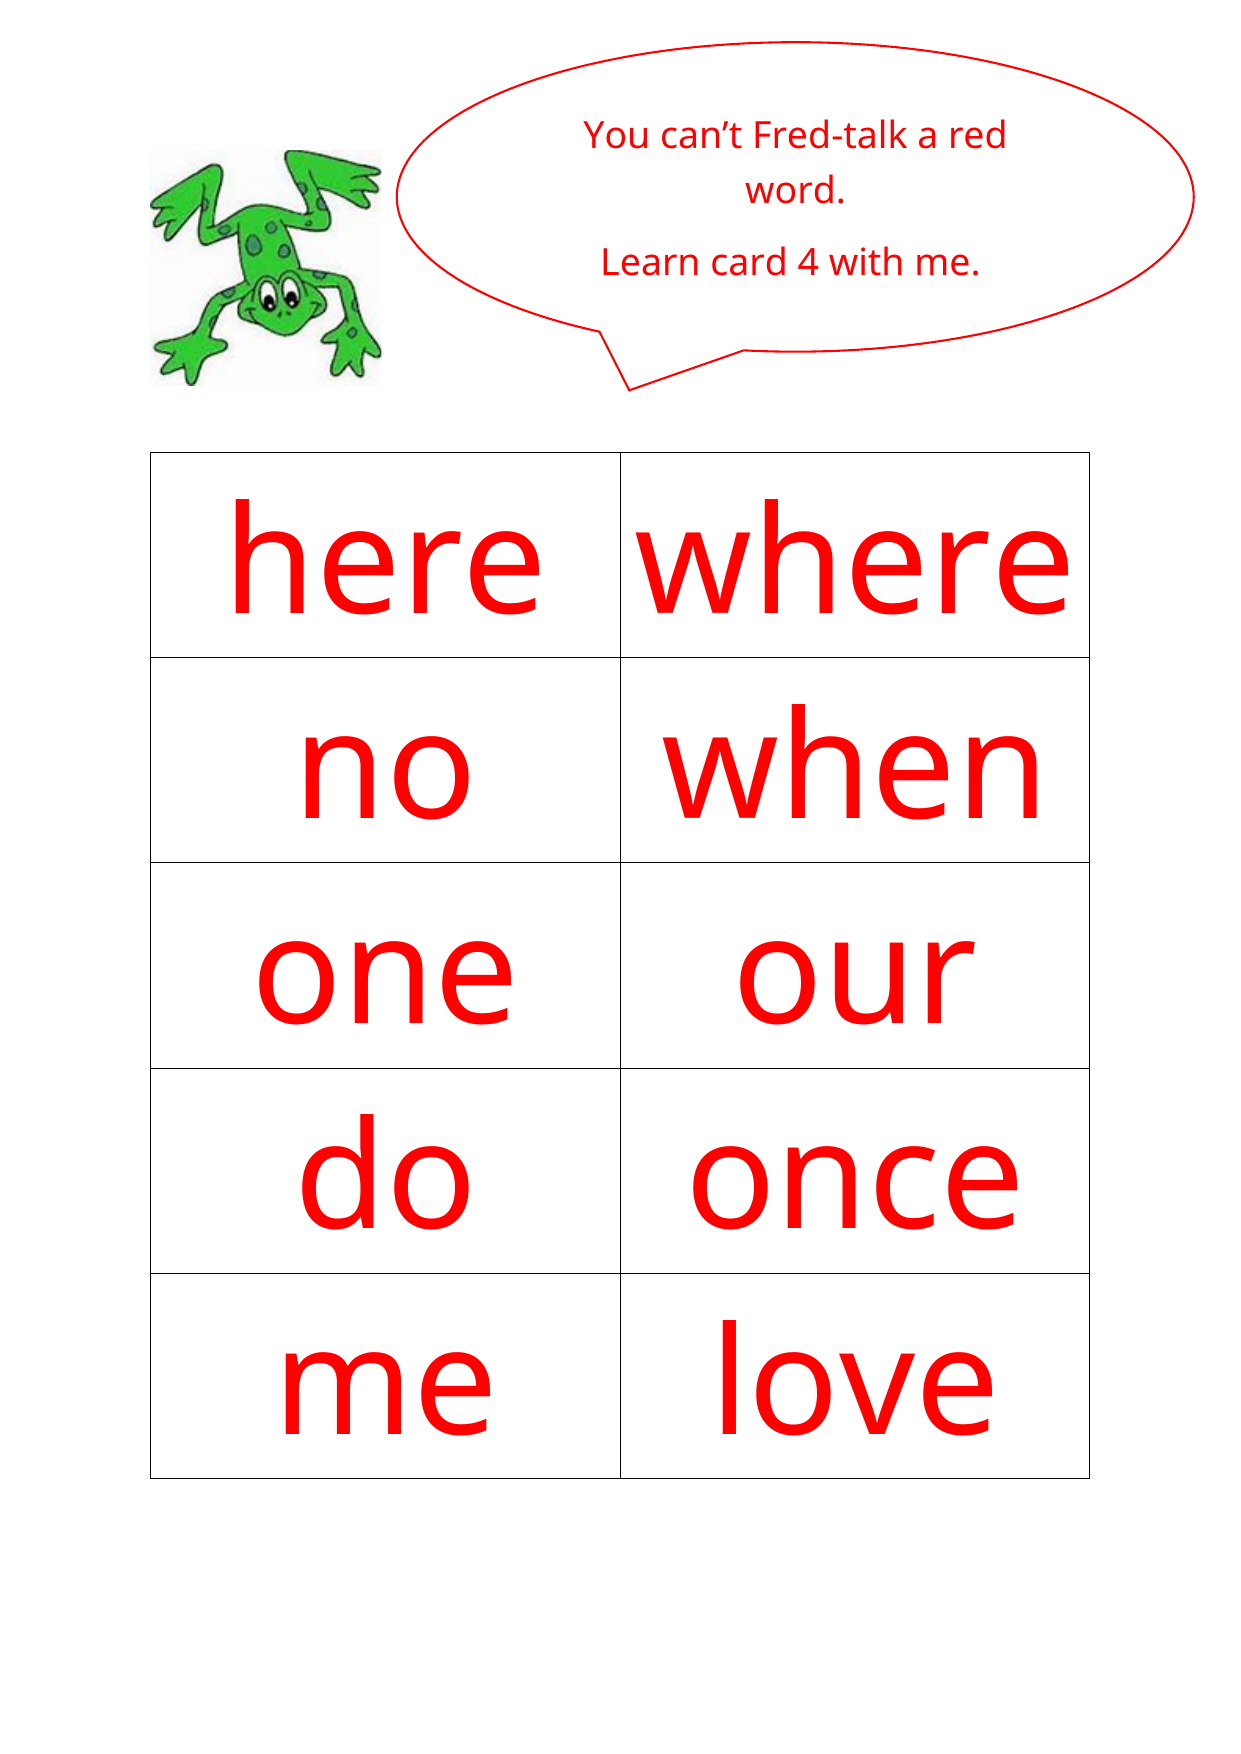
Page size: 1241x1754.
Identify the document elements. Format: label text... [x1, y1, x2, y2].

table_cell me [151, 1274, 620, 1478]
table_cell our [621, 863, 1089, 1068]
table_cell no [151, 658, 620, 862]
table_cell do [151, 1069, 620, 1273]
table_header here [151, 453, 620, 657]
table_cell once [621, 1069, 1089, 1273]
picture [150, 150, 382, 386]
table_cell love [621, 1274, 1089, 1478]
table_cell when [621, 658, 1089, 862]
table_header where [621, 453, 1089, 657]
table_cell one [151, 863, 620, 1068]
